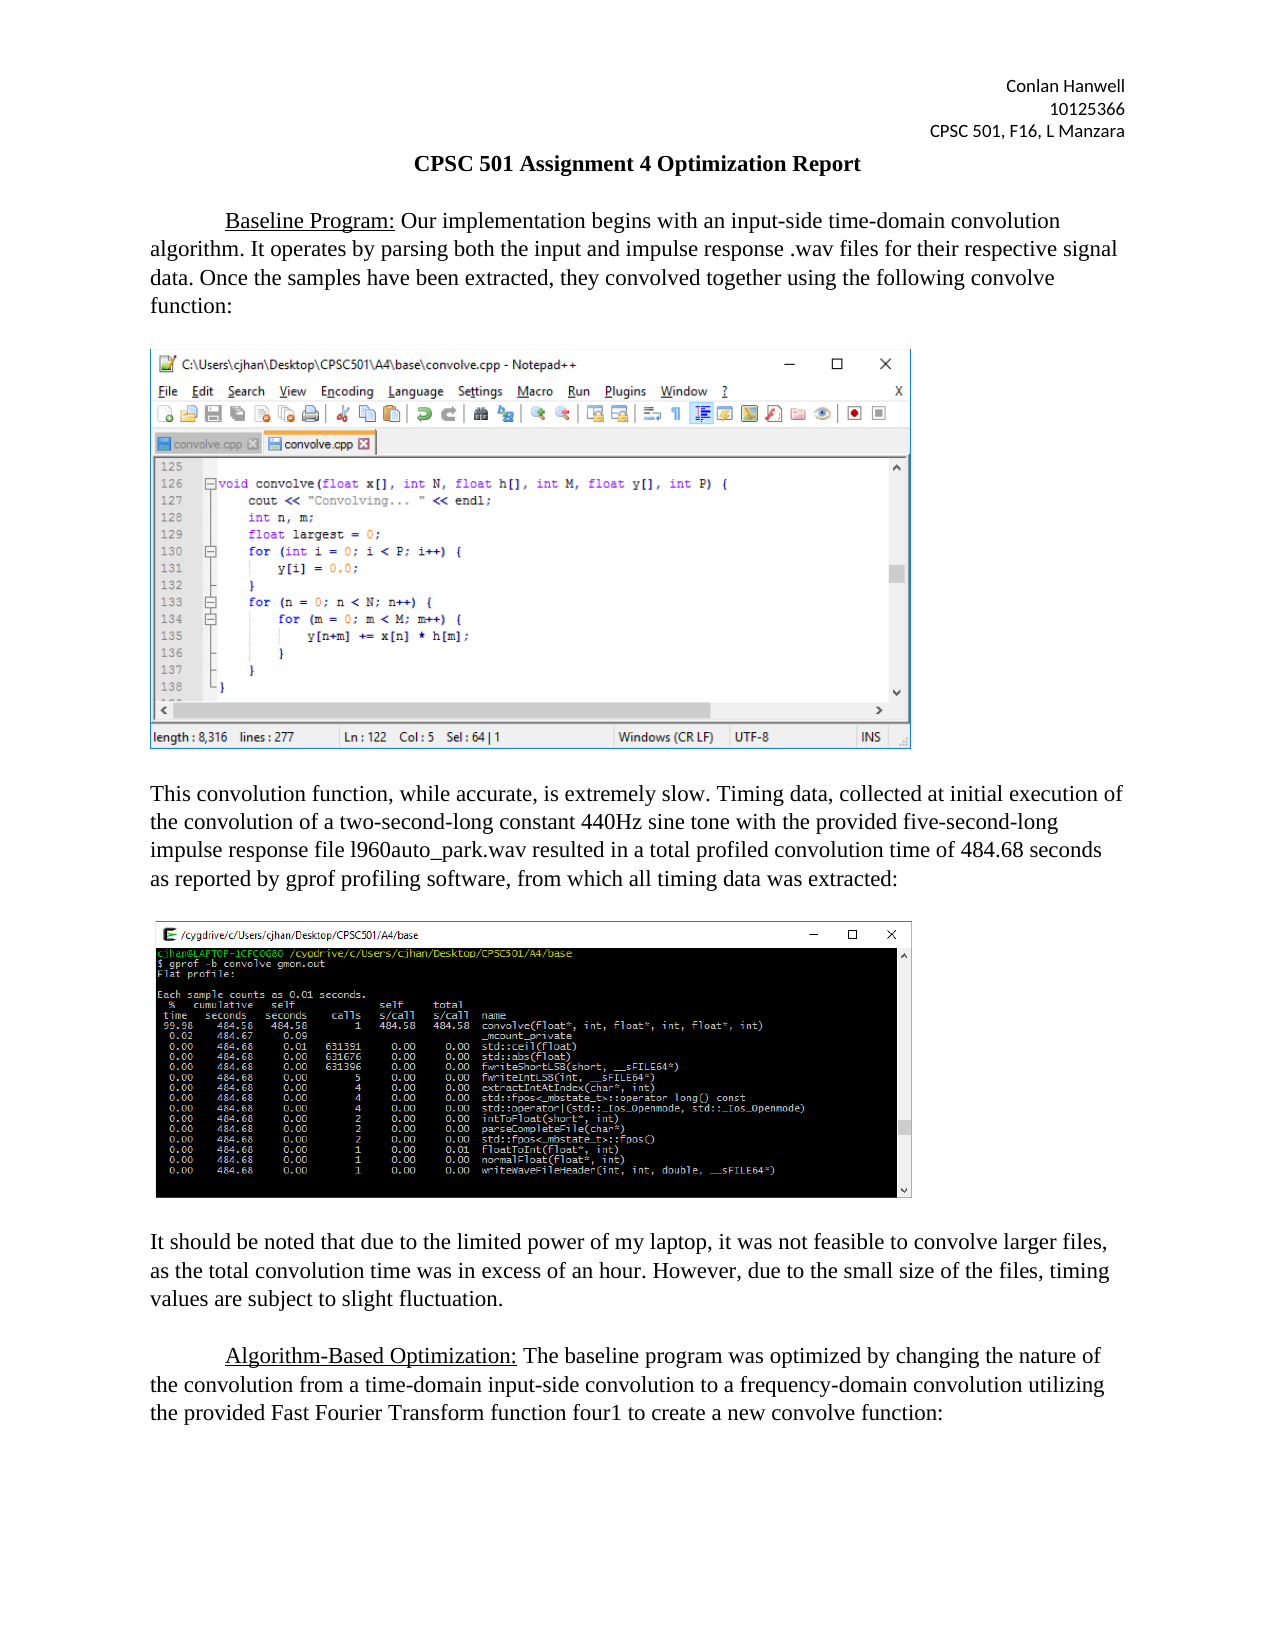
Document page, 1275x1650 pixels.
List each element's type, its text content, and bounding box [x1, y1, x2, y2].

text Algorithm-Based Optimization: The baseline program was optimized by changing the nature of the convolution from a time-domain input-side convolution to a frequency-domain convolution utilizing the provided Fast Fourier Transform function four1 to create a new convolve function: [150, 1342, 1125, 1425]
text This convolution function, while accurate, is extremely slow. Timing data, collected at initial execution of the convolution of a two-second-long constant 440Hz sine tone with the provided five-second-long impulse response file l960auto_park.wav resulted in a total profiled convolution time of 484.68 seconds as reported by gprof profiling software, from which all timing data was extracted: [150, 780, 1125, 891]
picture [150, 349, 911, 749]
picture [155, 921, 912, 1198]
text Baseline Program: Our implementation begins with an input-side time-domain convolution algorithm. It operates by parsing both the input and impulse response .wav files for their respective signal data. Once the samples have been extracted, they convolved together using the following convolve function: [150, 207, 1125, 318]
text CPSC 501 Assignment 4 Optimization Report [150, 150, 1125, 176]
text It should be noted that due to the limited power of my laptop, it was not feasible to convolve larger files, as the total convolution time was in excess of an hour. However, due to the small size of the files, timing values are subject to slight fluctuation. [150, 1228, 1125, 1312]
